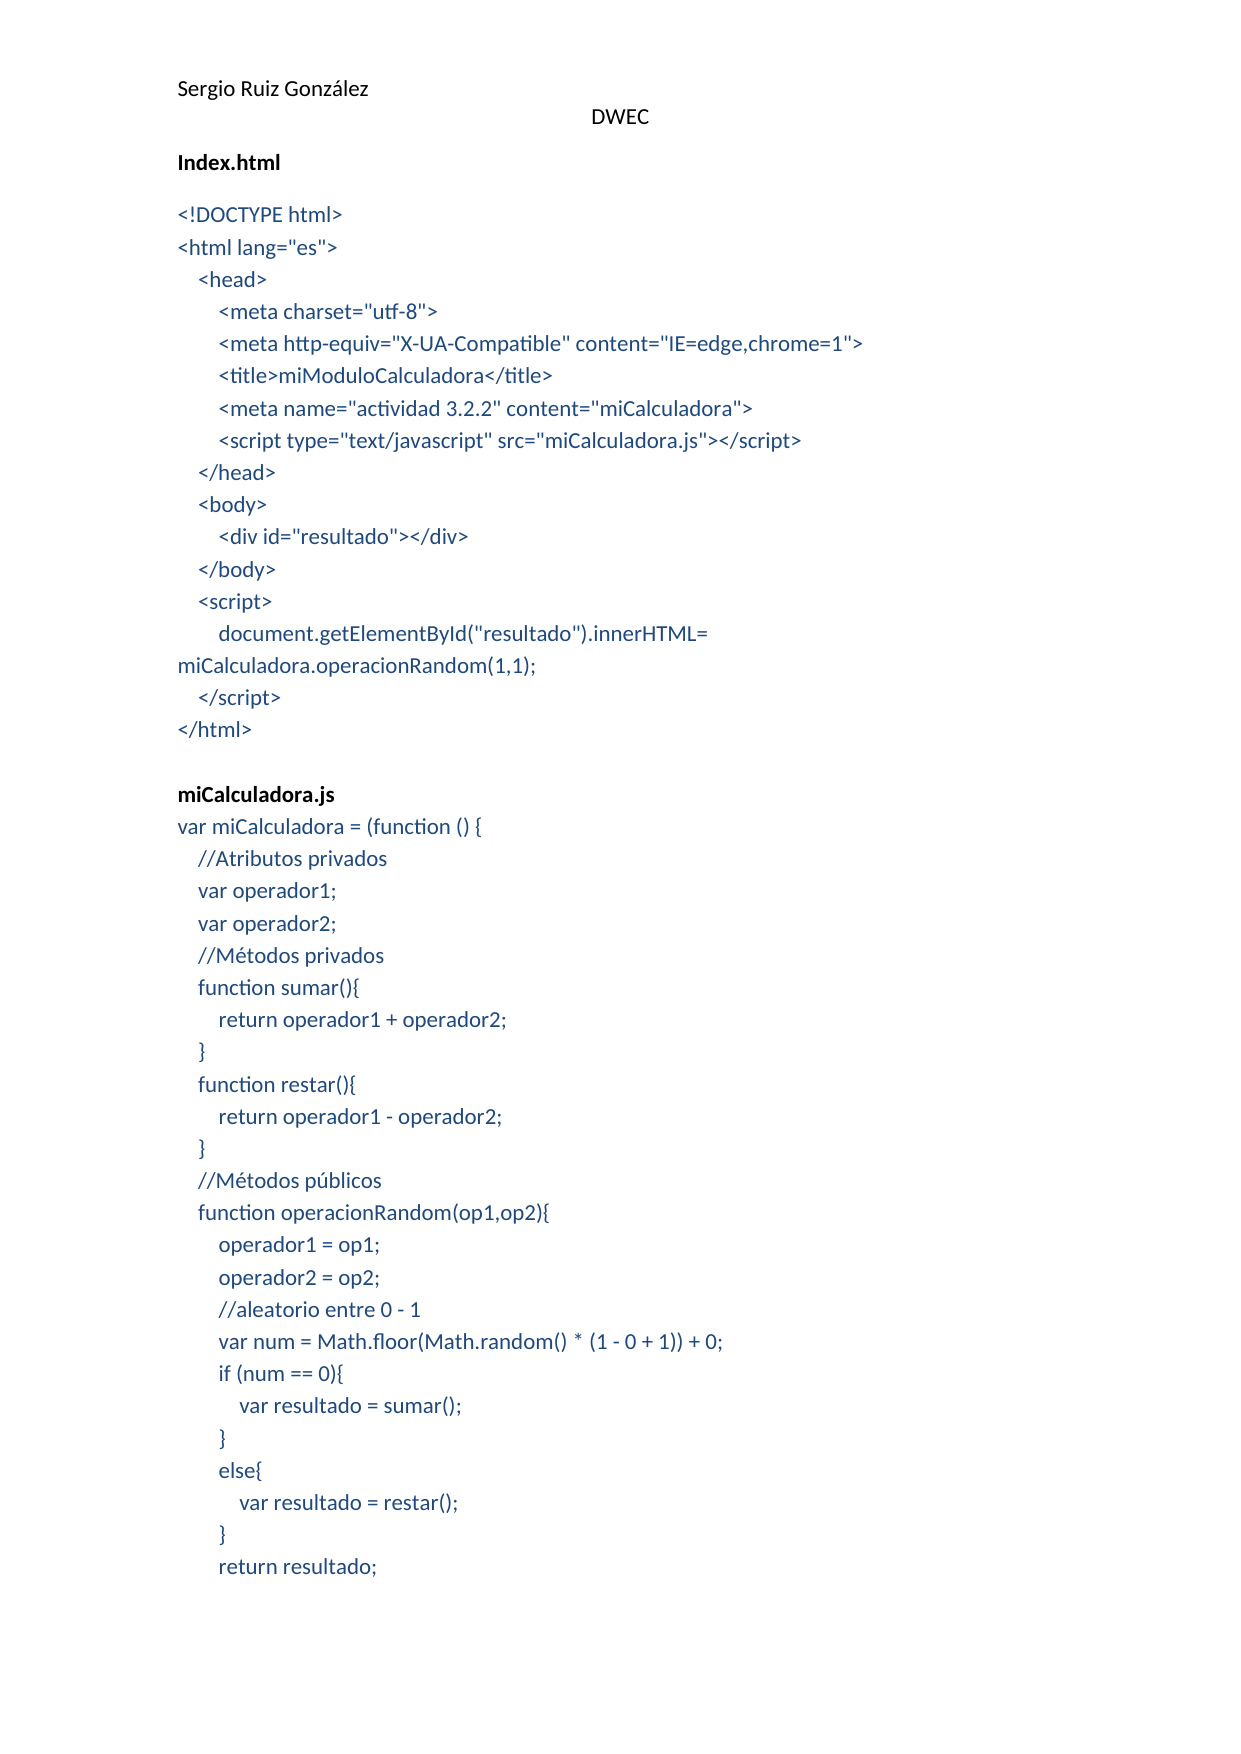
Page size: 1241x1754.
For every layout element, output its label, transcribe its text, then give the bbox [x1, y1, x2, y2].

text } [177, 1037, 1063, 1066]
text //aleatorio entre 0 - 1 [177, 1295, 1063, 1323]
text var resultado = sumar(); [177, 1392, 1063, 1419]
text return operador1 + operador2; [177, 1005, 1063, 1033]
text </html> [177, 716, 1063, 744]
text <meta charset="utf-8"> [177, 297, 1063, 325]
text } [177, 1134, 1063, 1162]
text </head> [177, 458, 1063, 486]
text } [177, 1520, 1063, 1548]
text <!DOCTYPE html> [177, 201, 1063, 229]
text document.getElementById("resultado").innerHTML= miCalculadora.operacionRandom(1,1); [177, 619, 1063, 679]
text var resultado = restar(); [177, 1488, 1063, 1516]
text <script type="text/javascript" src="miCalculadora.js"></script> [177, 426, 1063, 454]
text else{ [177, 1456, 1063, 1484]
text //Métodos públicos [177, 1166, 1063, 1194]
text </body> [177, 555, 1063, 583]
text <head> [177, 265, 1063, 293]
text var num = Math.floor(Math.random() * (1 - 0 + 1)) + 0; [177, 1327, 1063, 1355]
text </script> [177, 683, 1063, 711]
text function restar(){ [177, 1070, 1063, 1098]
text function sumar(){ [177, 973, 1063, 1001]
text <meta name="actividad 3.2.2" content="miCalculadora"> [177, 394, 1063, 422]
text <title>miModuloCalculadora</title> [177, 362, 1063, 389]
text miCalculadora.js [177, 780, 1063, 808]
text operador2 = op2; [177, 1263, 1063, 1291]
text Index.html [177, 148, 1063, 176]
text var miCalculadora = (function () { [177, 812, 1063, 840]
text //Atributos privados [177, 844, 1063, 872]
text } [177, 1424, 1063, 1452]
text <script> [177, 587, 1063, 615]
text return operador1 - operador2; [177, 1102, 1063, 1130]
text <meta http-equiv="X-UA-Compatible" content="IE=edge,chrome=1"> [177, 329, 1063, 357]
text <html lang="es"> [177, 233, 1063, 261]
text //Métodos privados [177, 941, 1063, 969]
text if (num == 0){ [177, 1359, 1063, 1387]
text operador1 = op1; [177, 1231, 1063, 1259]
text function operacionRandom(op1,op2){ [177, 1198, 1063, 1226]
text <body> [177, 490, 1063, 518]
text var operador2; [177, 909, 1063, 937]
text <div id="resultado"></div> [177, 522, 1063, 551]
text var operador1; [177, 877, 1063, 904]
text return resultado; [177, 1552, 1063, 1581]
